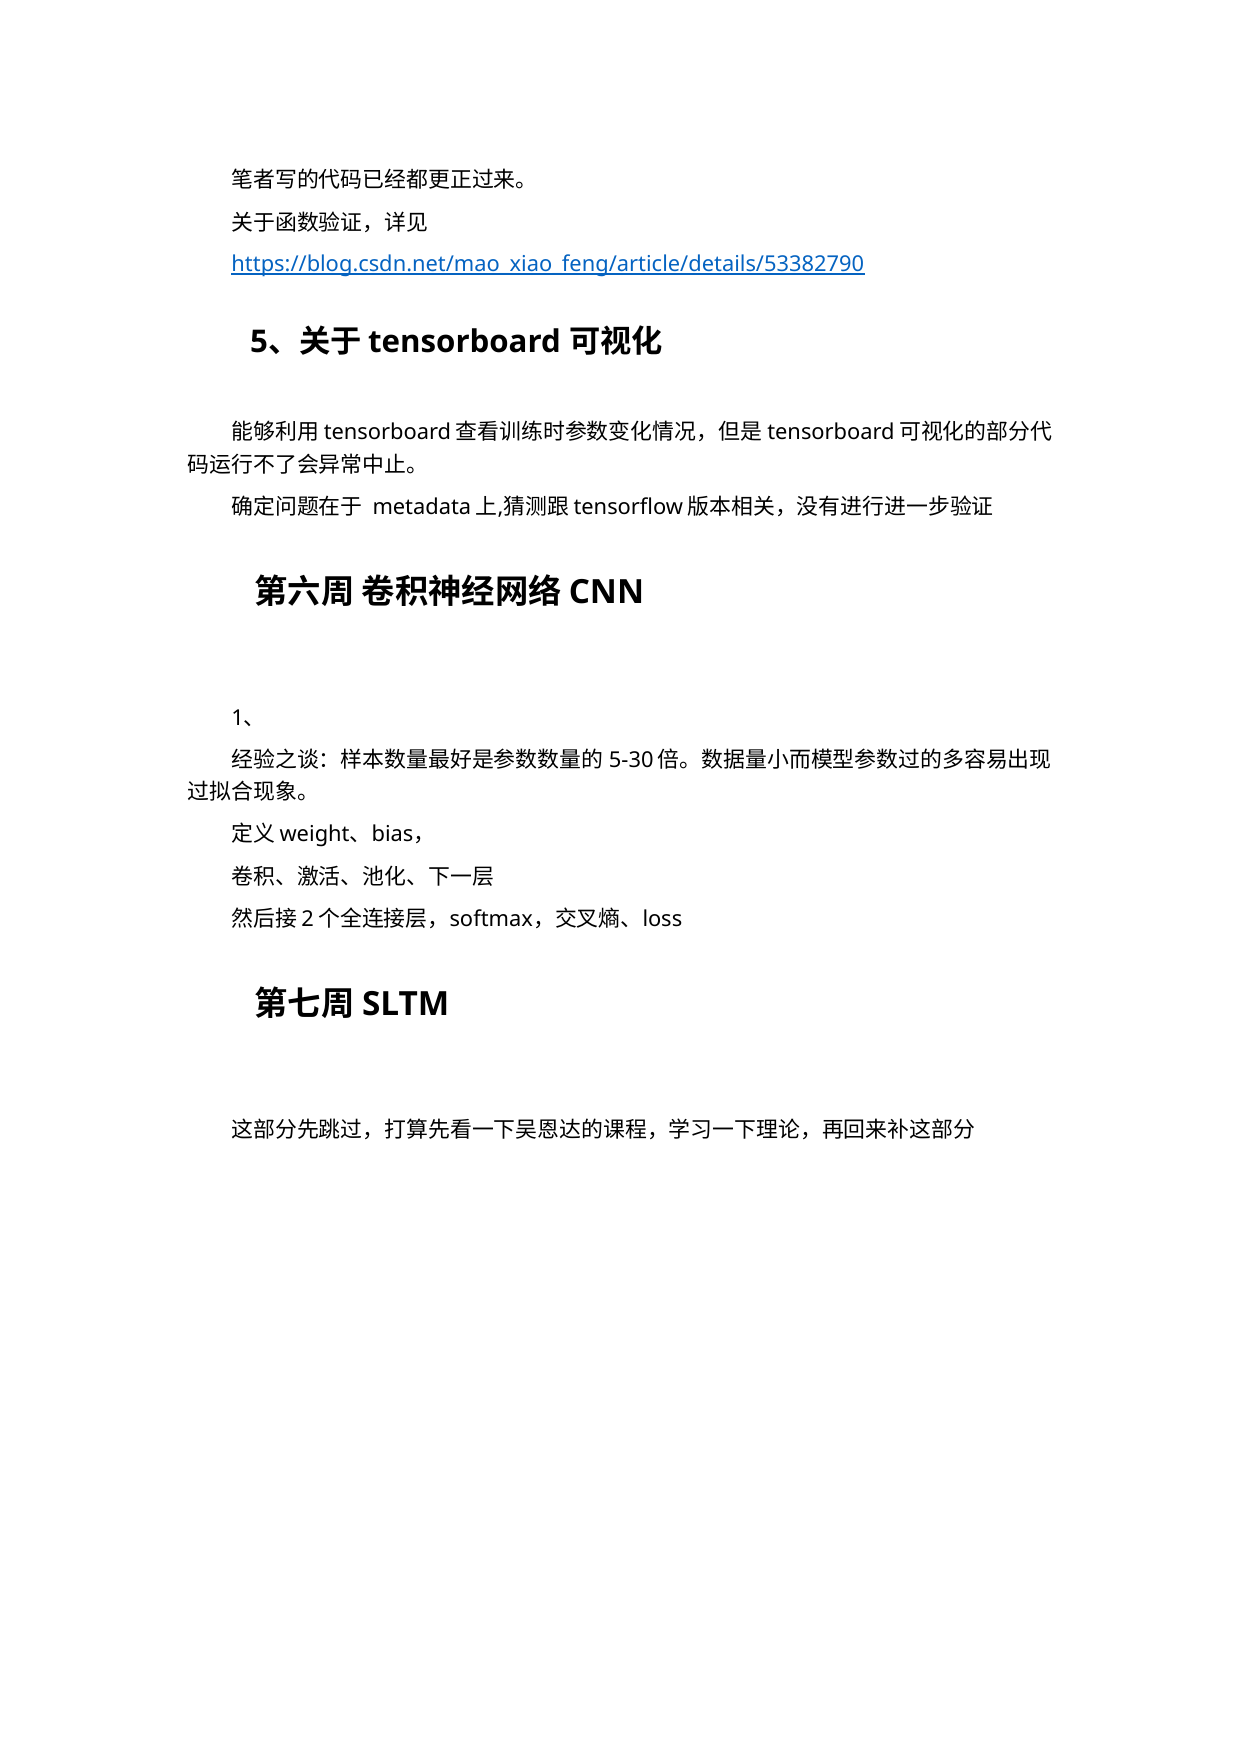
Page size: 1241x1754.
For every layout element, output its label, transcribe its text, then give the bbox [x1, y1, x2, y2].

text 这部分先跳过，打算先看一下吴恩达的课程，学习一下理论，再回来补这部分 [187, 1111, 1053, 1144]
text 然后接2个全连接层，softmax，交叉熵、loss [187, 901, 1053, 933]
text 1、 [187, 699, 1053, 732]
text 能够利用tensorboard查看训练时参数变化情况，但是tensorboard可视化的部分代码运行不了会异常中止。 [187, 414, 1053, 479]
text 卷积、激活、池化、下一层 [187, 858, 1053, 891]
text 笔者写的代码已经都更正过来。 [187, 162, 1053, 194]
text 确定问题在于 metadata上,猜测跟tensorflow版本相关，没有进行进一步验证 [187, 488, 1053, 521]
text 经验之谈：样本数量最好是参数数量的5-30倍。数据量小而模型参数过的多容易出现过拟合现象。 [187, 741, 1053, 806]
text 关于函数验证，详见 [187, 204, 1053, 237]
subtitle 第七周 SLTM [187, 968, 1053, 1033]
subtitle 5、关于tensorboard 可视化 [187, 306, 1053, 371]
text 定义weight、bias， [187, 816, 1053, 849]
text https://blog.csdn.net/mao_xiao_feng/article/details/53382790 [187, 246, 1053, 279]
subtitle 第六周 卷积神经网络CNN [187, 556, 1053, 621]
